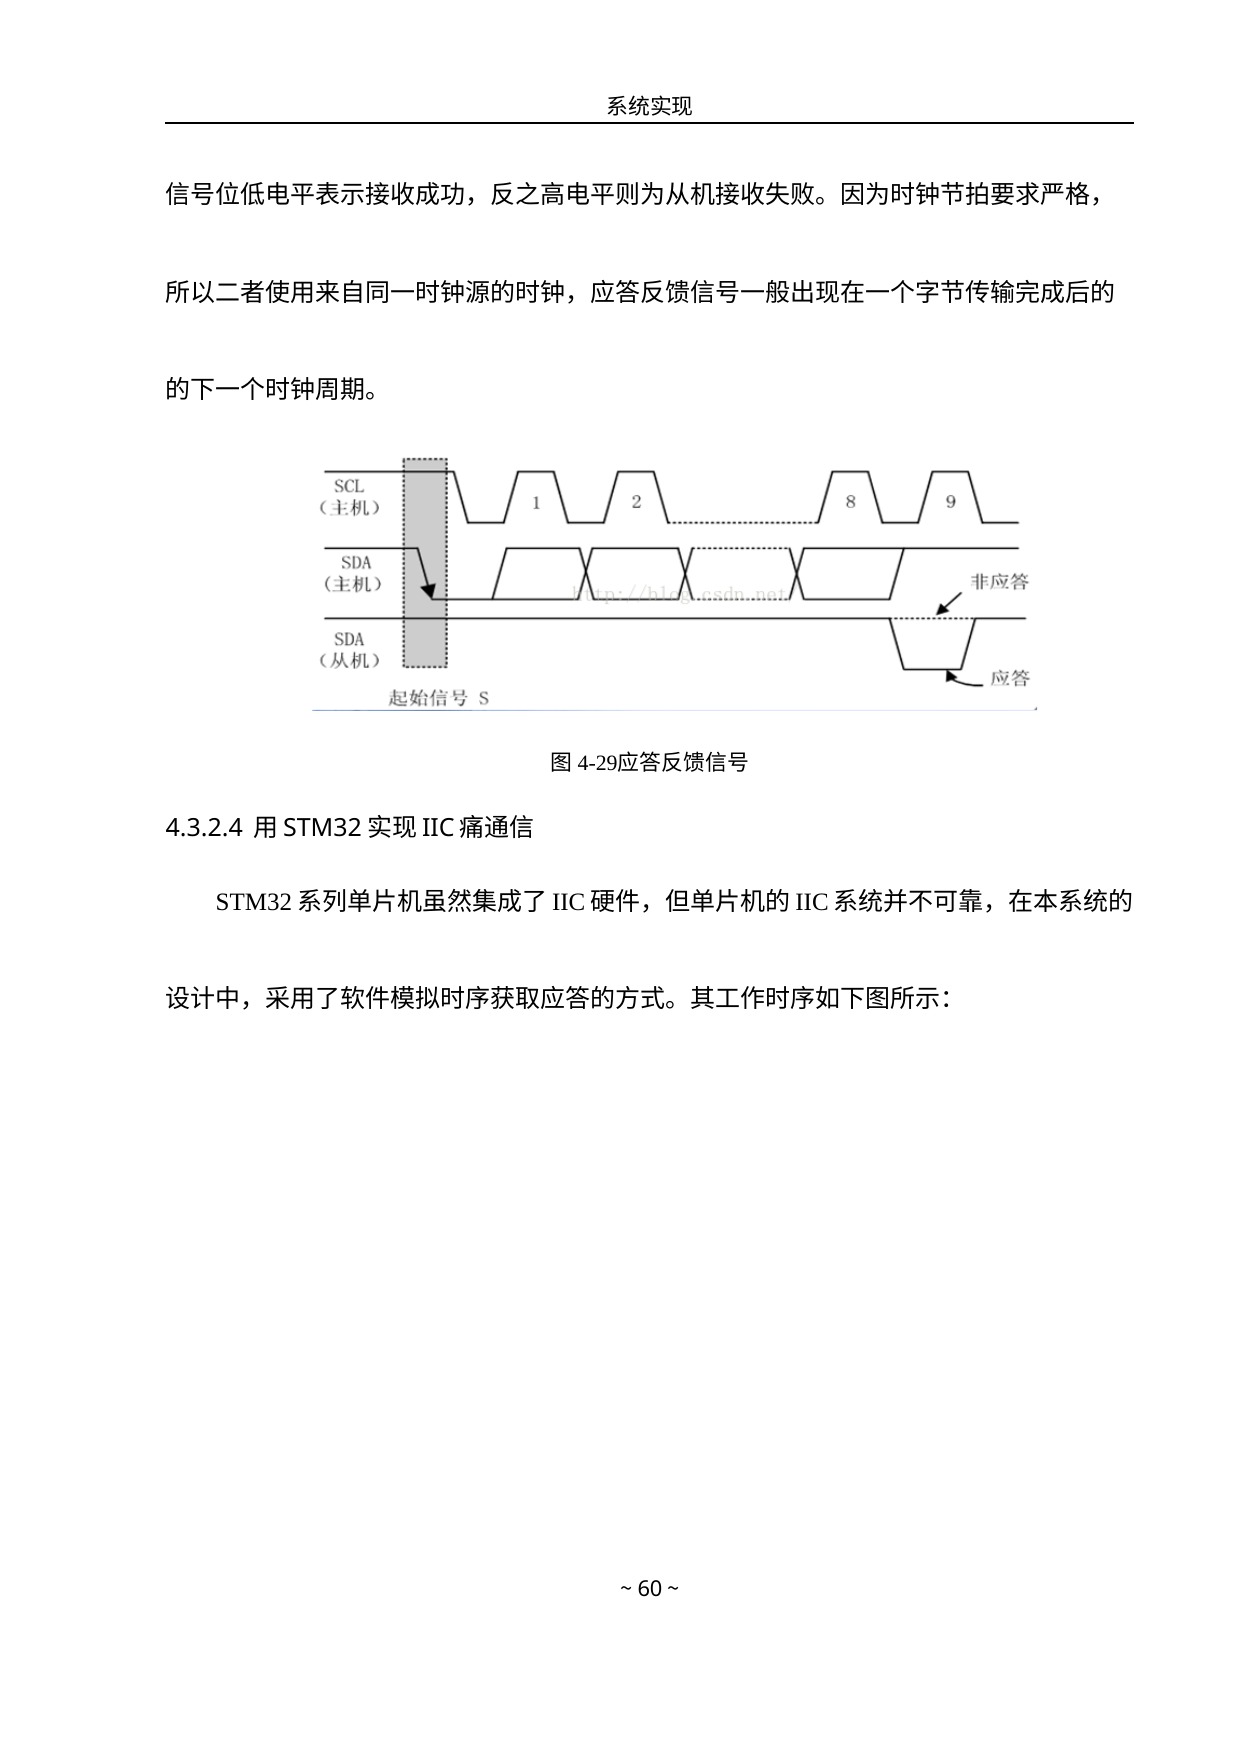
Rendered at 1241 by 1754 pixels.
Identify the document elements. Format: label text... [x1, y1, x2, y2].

subtitle 用STM32实现IIC痛通信 [165, 793, 1134, 858]
text STM32系列单片机虽然集成了IIC硬件，但单片机的IIC系统并不可靠，在本系统的设计中，采用了软件模拟时序获取应答的方式。其工作时序如下图所示： [165, 867, 1134, 1029]
picture [312, 454, 1038, 711]
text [165, 160, 1134, 420]
